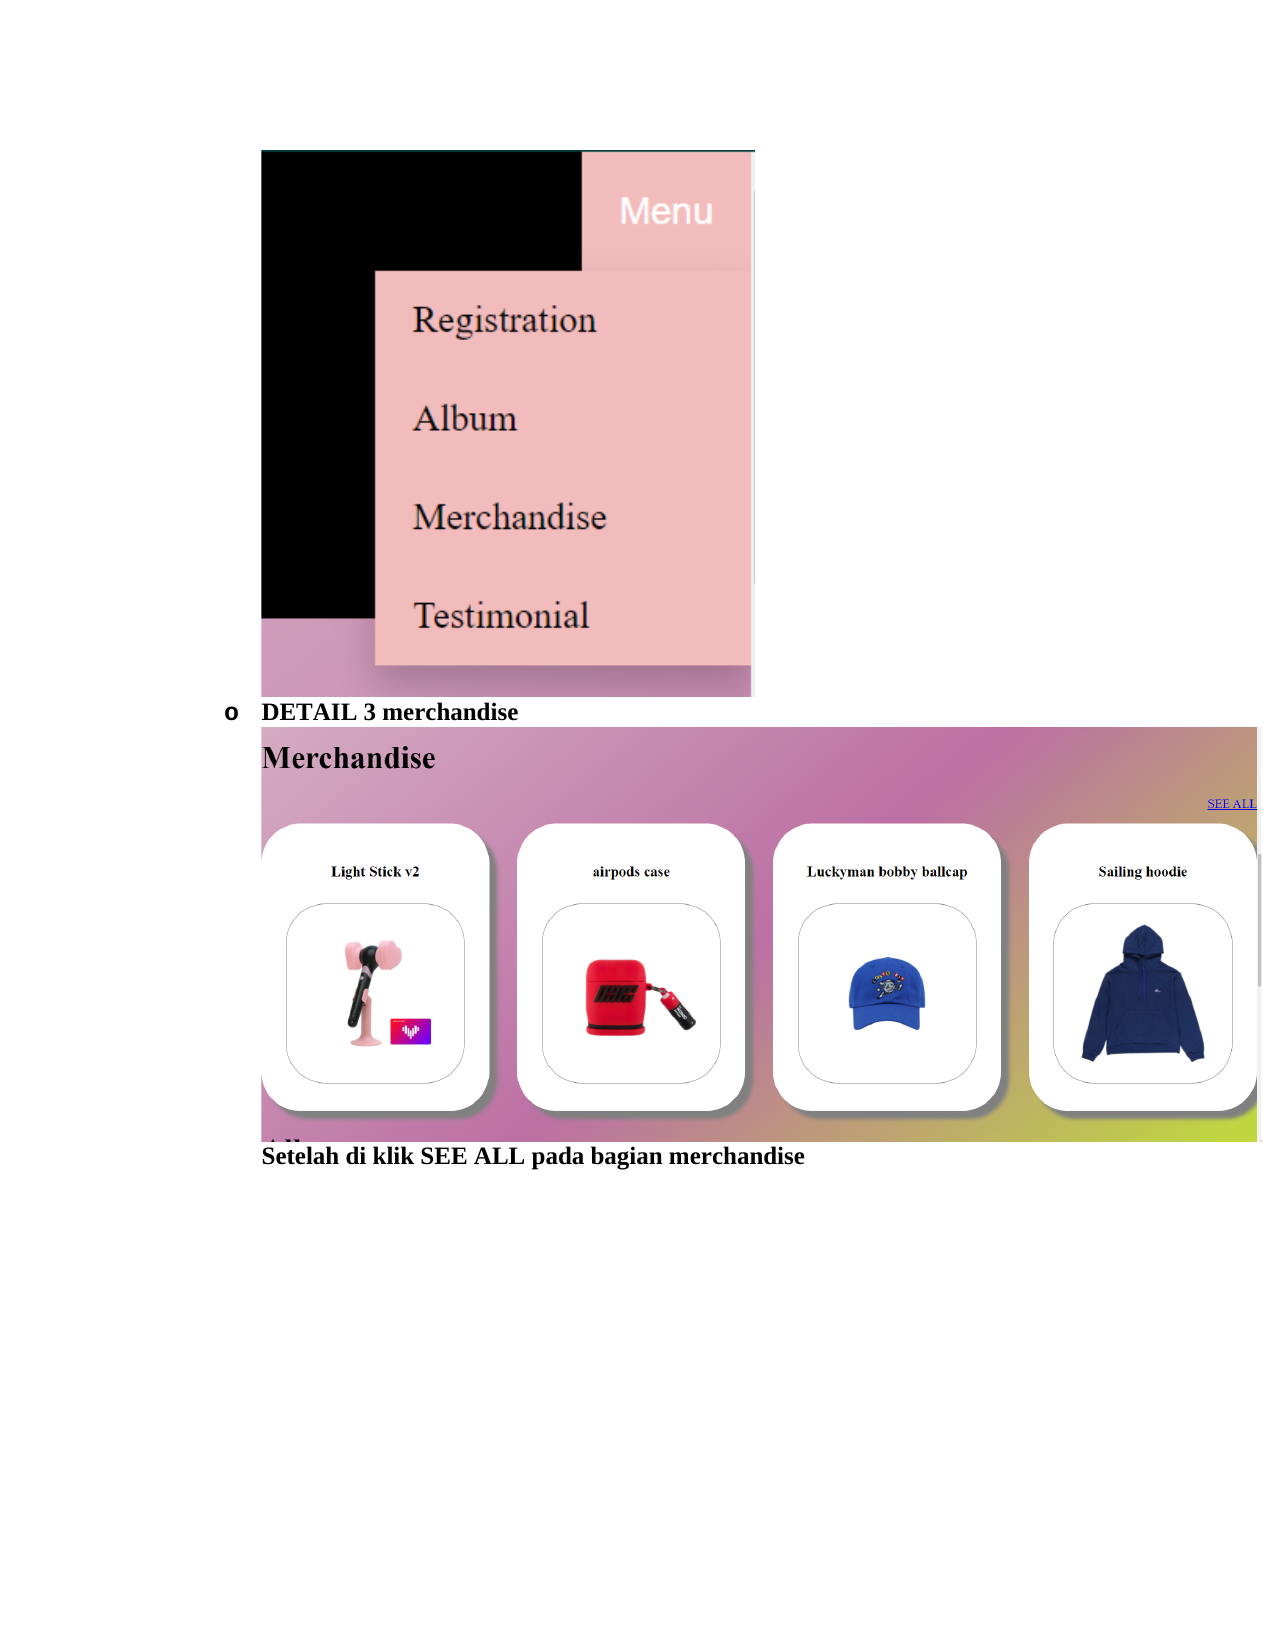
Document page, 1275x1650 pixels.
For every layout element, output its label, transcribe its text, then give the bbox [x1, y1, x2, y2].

list DETAIL 3 merchandise [224, 697, 1125, 728]
list Setelah di klik SEE ALL pada bagian merchandise [261, 1142, 1125, 1170]
picture [261, 727, 1262, 1142]
picture [261, 150, 756, 697]
